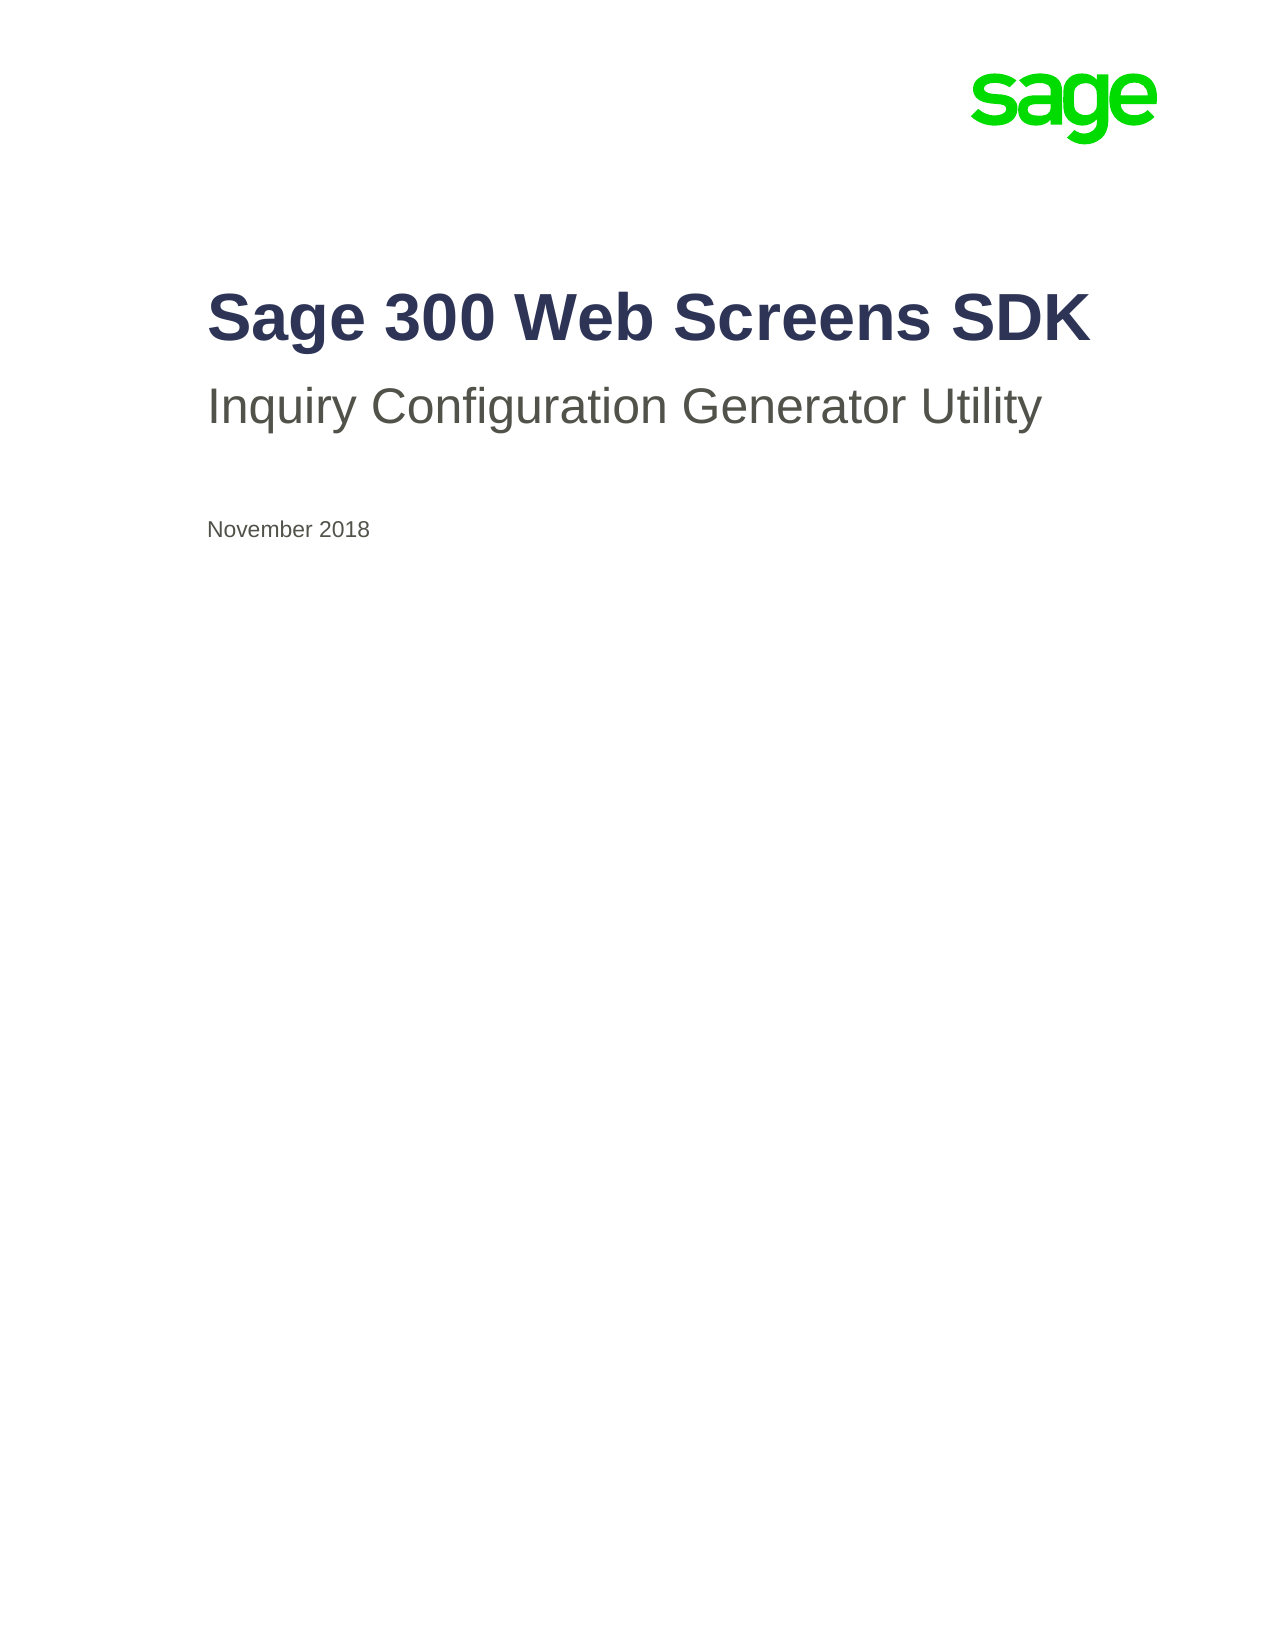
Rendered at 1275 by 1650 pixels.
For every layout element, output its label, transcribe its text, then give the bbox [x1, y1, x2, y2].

subtitle Inquiry Configuration Generator Utility [207, 375, 1157, 433]
title November 2018 [207, 513, 1157, 542]
title Sage 300 Web Screens SDK [207, 283, 1157, 354]
